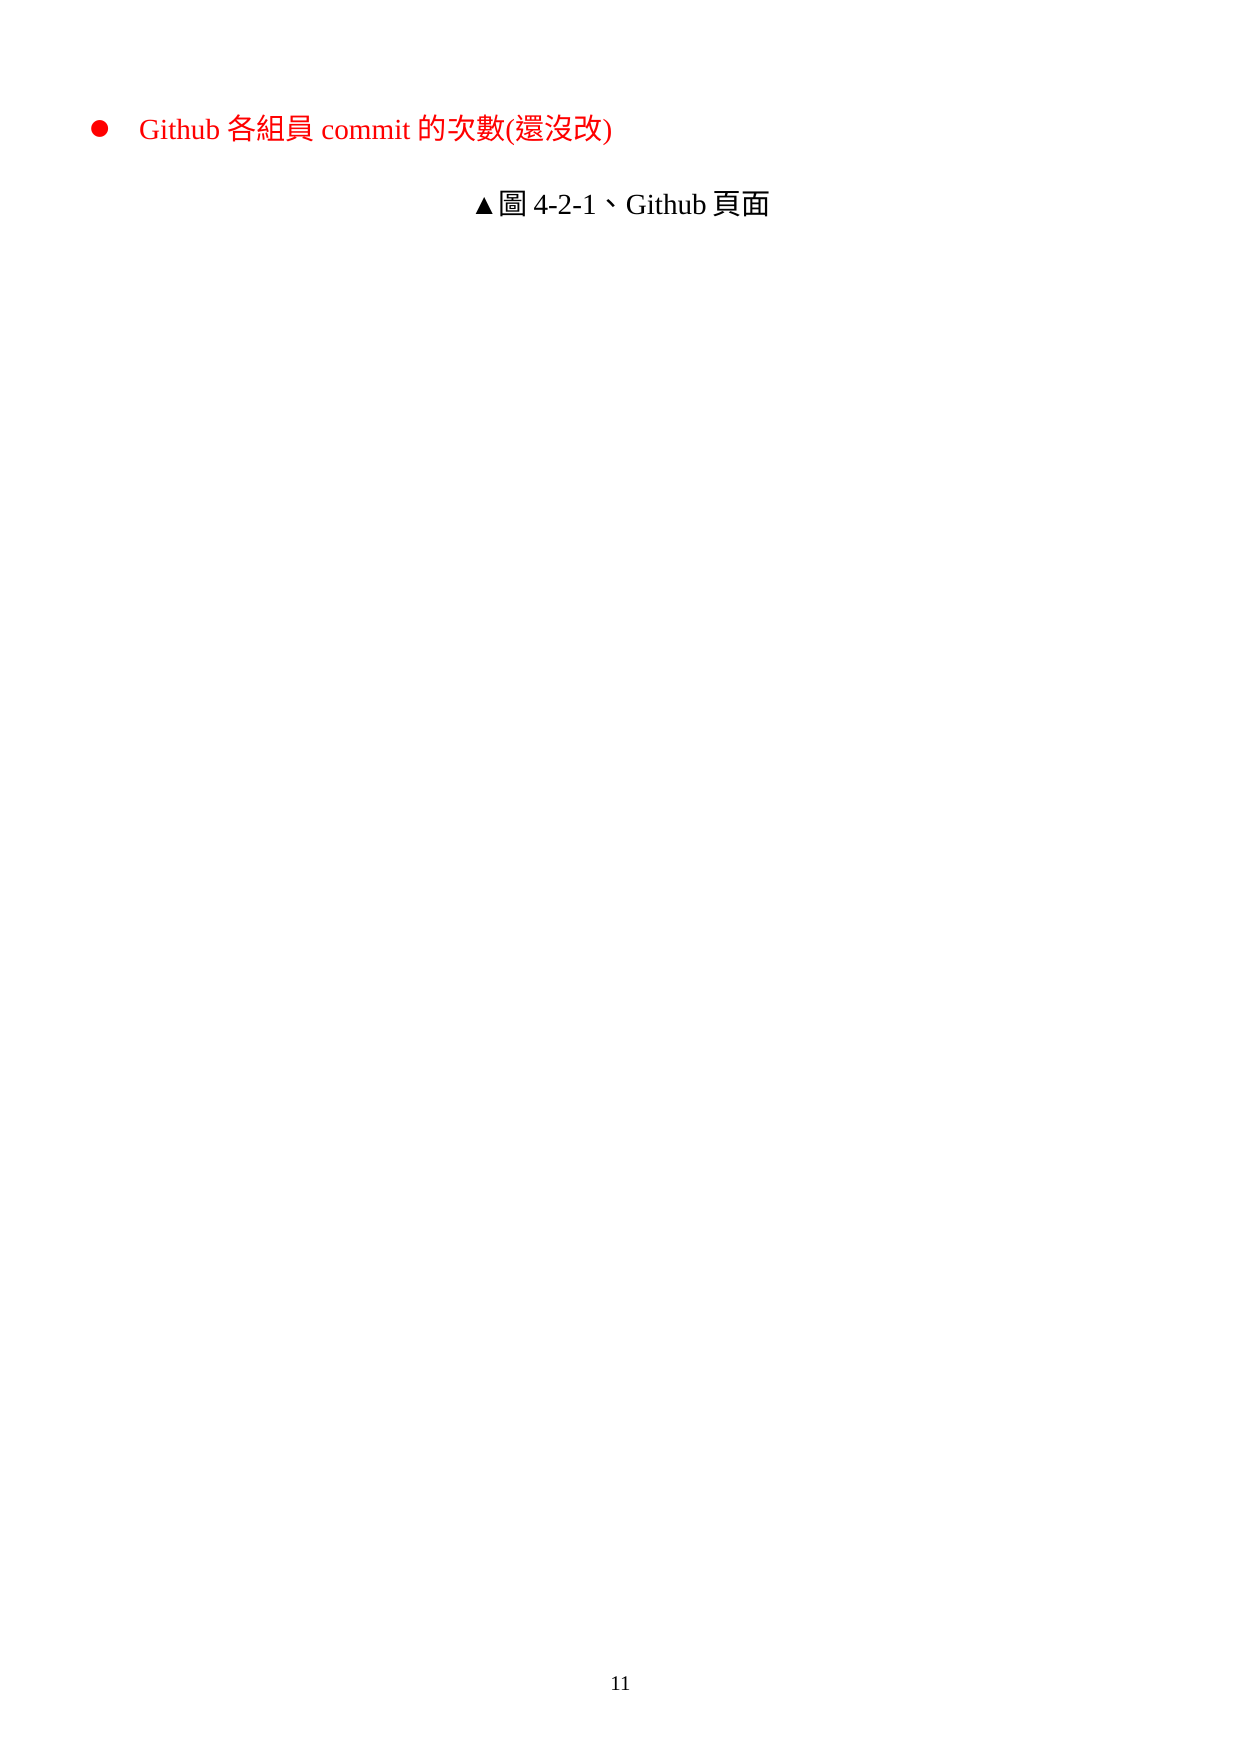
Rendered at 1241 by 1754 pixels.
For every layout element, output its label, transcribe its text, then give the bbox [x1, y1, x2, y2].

list Github 各組員 commit 的次數(還沒改) [89, 89, 1152, 164]
text ▲圖4-2-1、Github頁面 [89, 164, 1152, 239]
